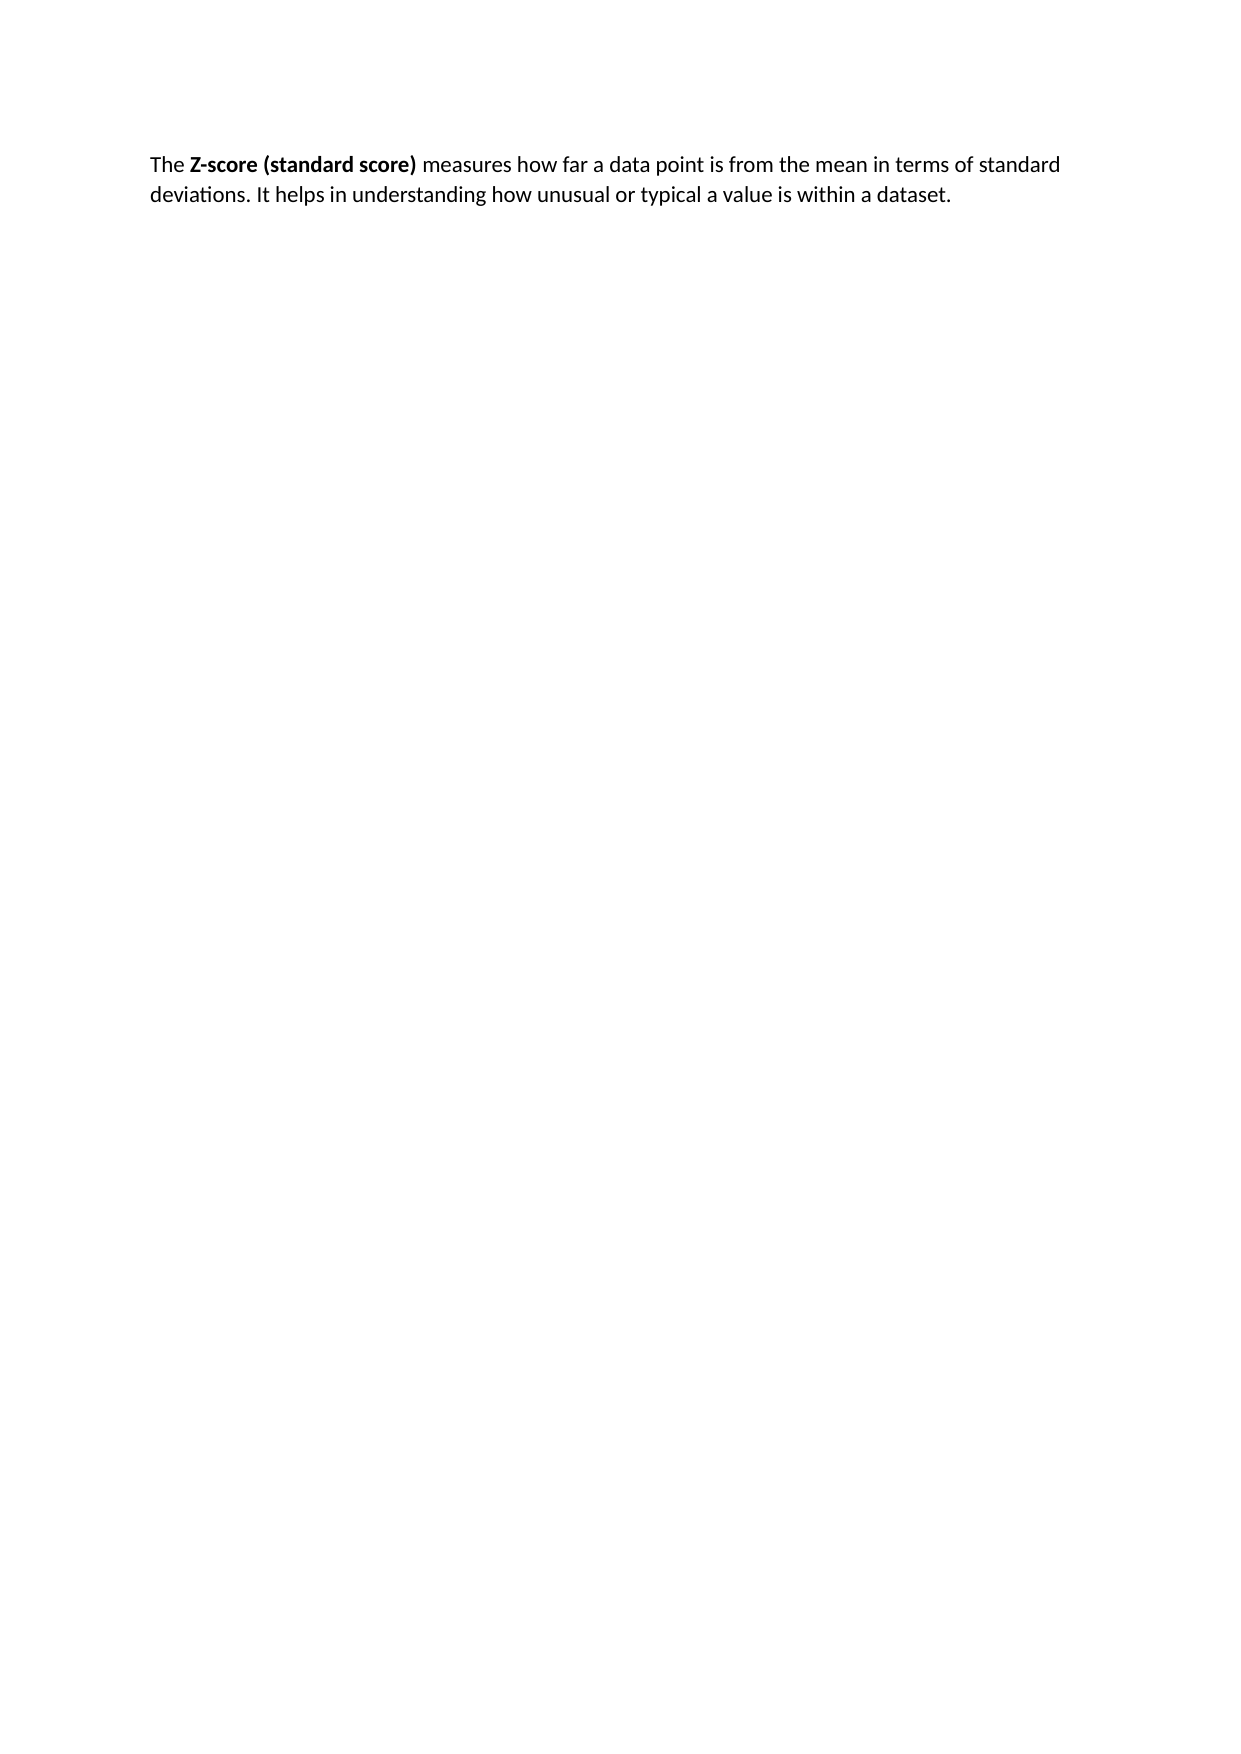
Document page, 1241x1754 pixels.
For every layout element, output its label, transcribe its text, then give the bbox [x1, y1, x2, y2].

text The Z-score (standard score) measures how far a data point is from the mean in terms of standard deviations. It helps in understanding how unusual or typical a value is within a dataset. [150, 150, 1090, 208]
